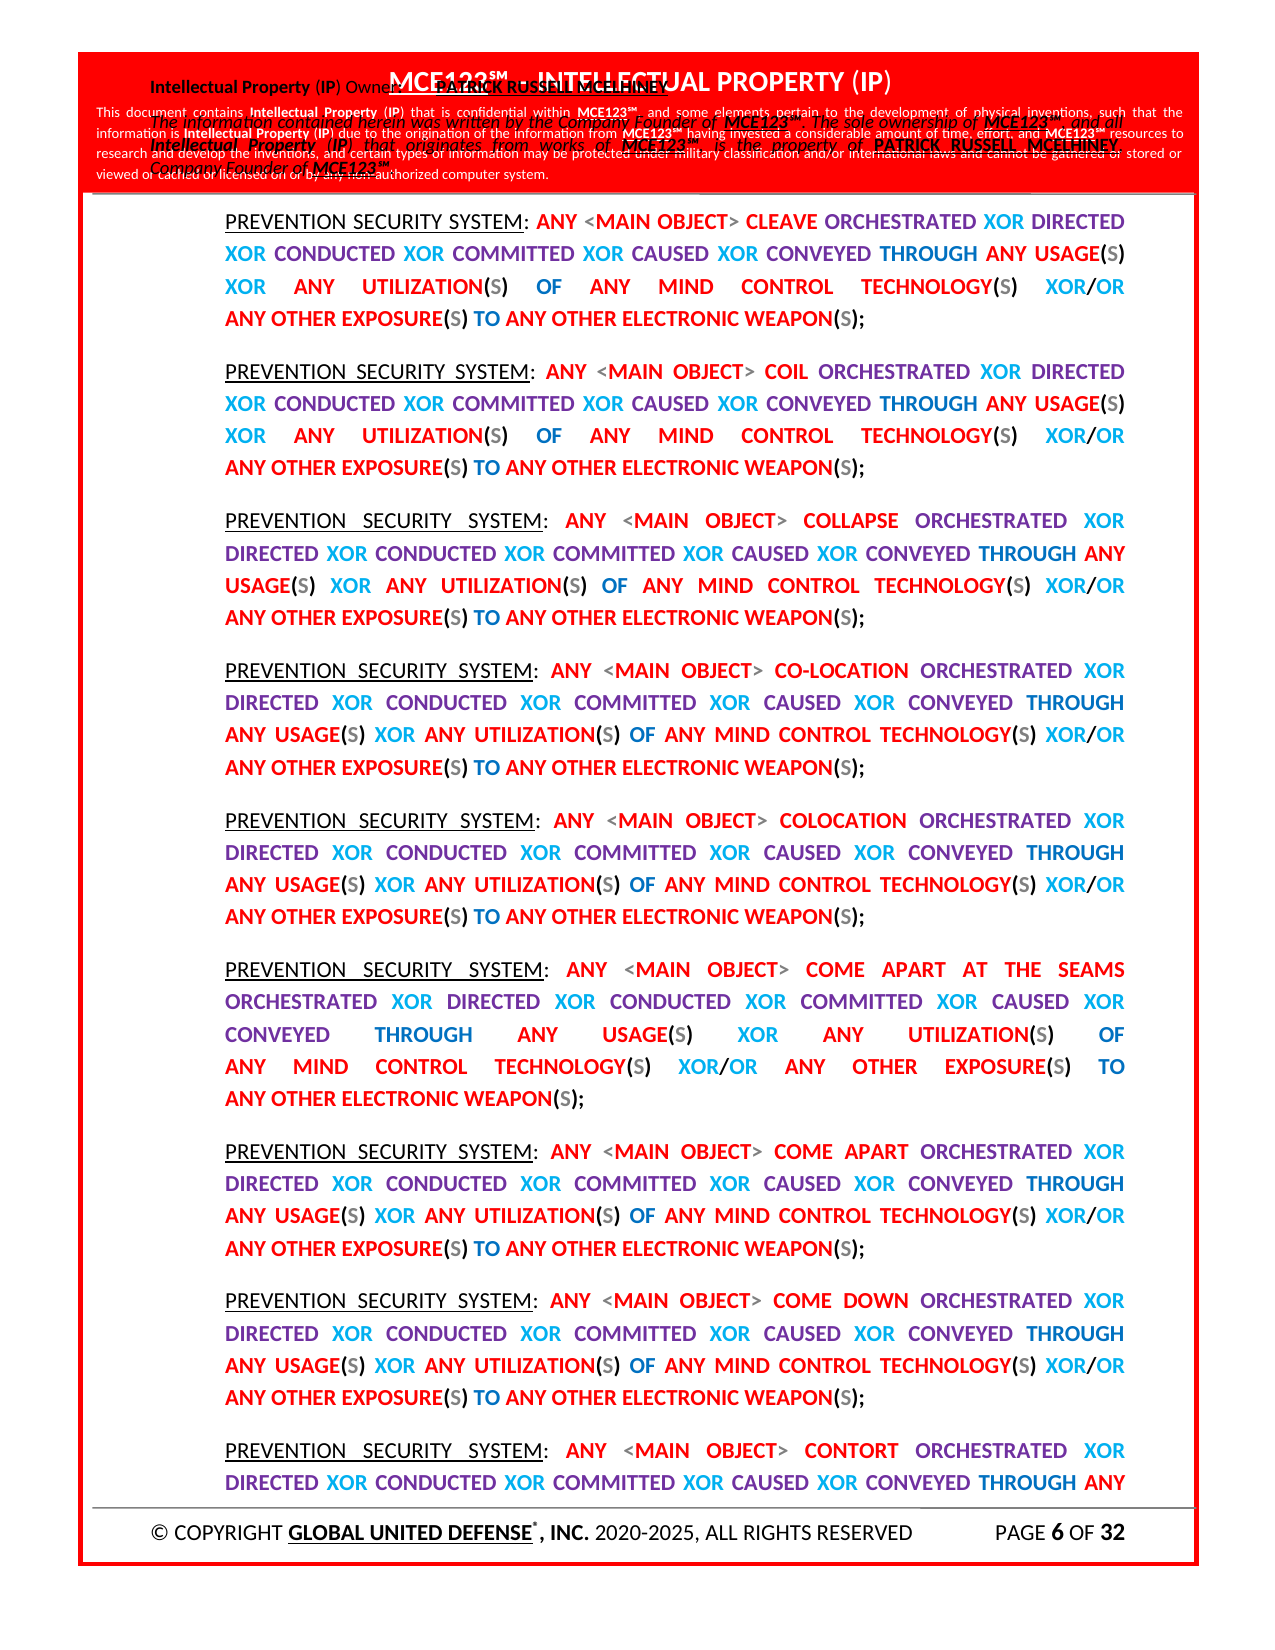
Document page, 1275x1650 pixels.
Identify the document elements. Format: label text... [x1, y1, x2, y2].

text PREVENTION SECURITY SYSTEM: ANY <MAIN OBJECT> COIL ORCHESTRATED XOR DIRECTED XOR CONDUCTED XOR COMMITTED XOR CAUSED XOR CONVEYED THROUGH ANY USAGE(S) XOR ANY UTILIZATION(S) OF ANY MIND CONTROL TECHNOLOGY(S) XOR/OR ANY OTHER EXPOSURE(S) TO ANY OTHER ELECTRONIC WEAPON(S); [225, 357, 1125, 482]
text PREVENTION SECURITY SYSTEM: ANY <MAIN OBJECT> COLOCATION ORCHESTRATED XOR DIRECTED XOR CONDUCTED XOR COMMITTED XOR CAUSED XOR CONVEYED THROUGH ANY USAGE(S) XOR ANY UTILIZATION(S) OF ANY MIND CONTROL TECHNOLOGY(S) XOR/OR ANY OTHER EXPOSURE(S) TO ANY OTHER ELECTRONIC WEAPON(S); [225, 806, 1125, 930]
text PREVENTION SECURITY SYSTEM: ANY <MAIN OBJECT> COME APART AT THE SEAMS ORCHESTRATED XOR DIRECTED XOR CONDUCTED XOR COMMITTED XOR CAUSED XOR CONVEYED THROUGH ANY USAGE(S) XOR ANY UTILIZATION(S) OF ANY MIND CONTROL TECHNOLOGY(S) XOR/OR ANY OTHER EXPOSURE(S) TO ANY OTHER ELECTRONIC WEAPON(S); [225, 955, 1125, 1112]
text PREVENTION SECURITY SYSTEM: ANY <MAIN OBJECT> CO-LOCATION ORCHESTRATED XOR DIRECTED XOR CONDUCTED XOR COMMITTED XOR CAUSED XOR CONVEYED THROUGH ANY USAGE(S) XOR ANY UTILIZATION(S) OF ANY MIND CONTROL TECHNOLOGY(S) XOR/OR ANY OTHER EXPOSURE(S) TO ANY OTHER ELECTRONIC WEAPON(S); [225, 656, 1125, 781]
text PREVENTION SECURITY SYSTEM: ANY <MAIN OBJECT> COME APART ORCHESTRATED XOR DIRECTED XOR CONDUCTED XOR COMMITTED XOR CAUSED XOR CONVEYED THROUGH ANY USAGE(S) XOR ANY UTILIZATION(S) OF ANY MIND CONTROL TECHNOLOGY(S) XOR/OR ANY OTHER EXPOSURE(S) TO ANY OTHER ELECTRONIC WEAPON(S); [225, 1137, 1125, 1262]
text PREVENTION SECURITY SYSTEM: ANY <MAIN OBJECT> CLEAVE ORCHESTRATED XOR DIRECTED XOR CONDUCTED XOR COMMITTED XOR CAUSED XOR CONVEYED THROUGH ANY USAGE(S) XOR ANY UTILIZATION(S) OF ANY MIND CONTROL TECHNOLOGY(S) XOR/OR ANY OTHER EXPOSURE(S) TO ANY OTHER ELECTRONIC WEAPON(S); [225, 207, 1125, 332]
text PREVENTION SECURITY SYSTEM: ANY <MAIN OBJECT> COLLAPSE ORCHESTRATED XOR DIRECTED XOR CONDUCTED XOR COMMITTED XOR CAUSED XOR CONVEYED THROUGH ANY USAGE(S) XOR ANY UTILIZATION(S) OF ANY MIND CONTROL TECHNOLOGY(S) XOR/OR ANY OTHER EXPOSURE(S) TO ANY OTHER ELECTRONIC WEAPON(S); [225, 507, 1125, 631]
text PREVENTION SECURITY SYSTEM: ANY <MAIN OBJECT> COME DOWN ORCHESTRATED XOR DIRECTED XOR CONDUCTED XOR COMMITTED XOR CAUSED XOR CONVEYED THROUGH ANY USAGE(S) XOR ANY UTILIZATION(S) OF ANY MIND CONTROL TECHNOLOGY(S) XOR/OR ANY OTHER EXPOSURE(S) TO ANY OTHER ELECTRONIC WEAPON(S); [225, 1287, 1125, 1411]
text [225, 1436, 1125, 1496]
